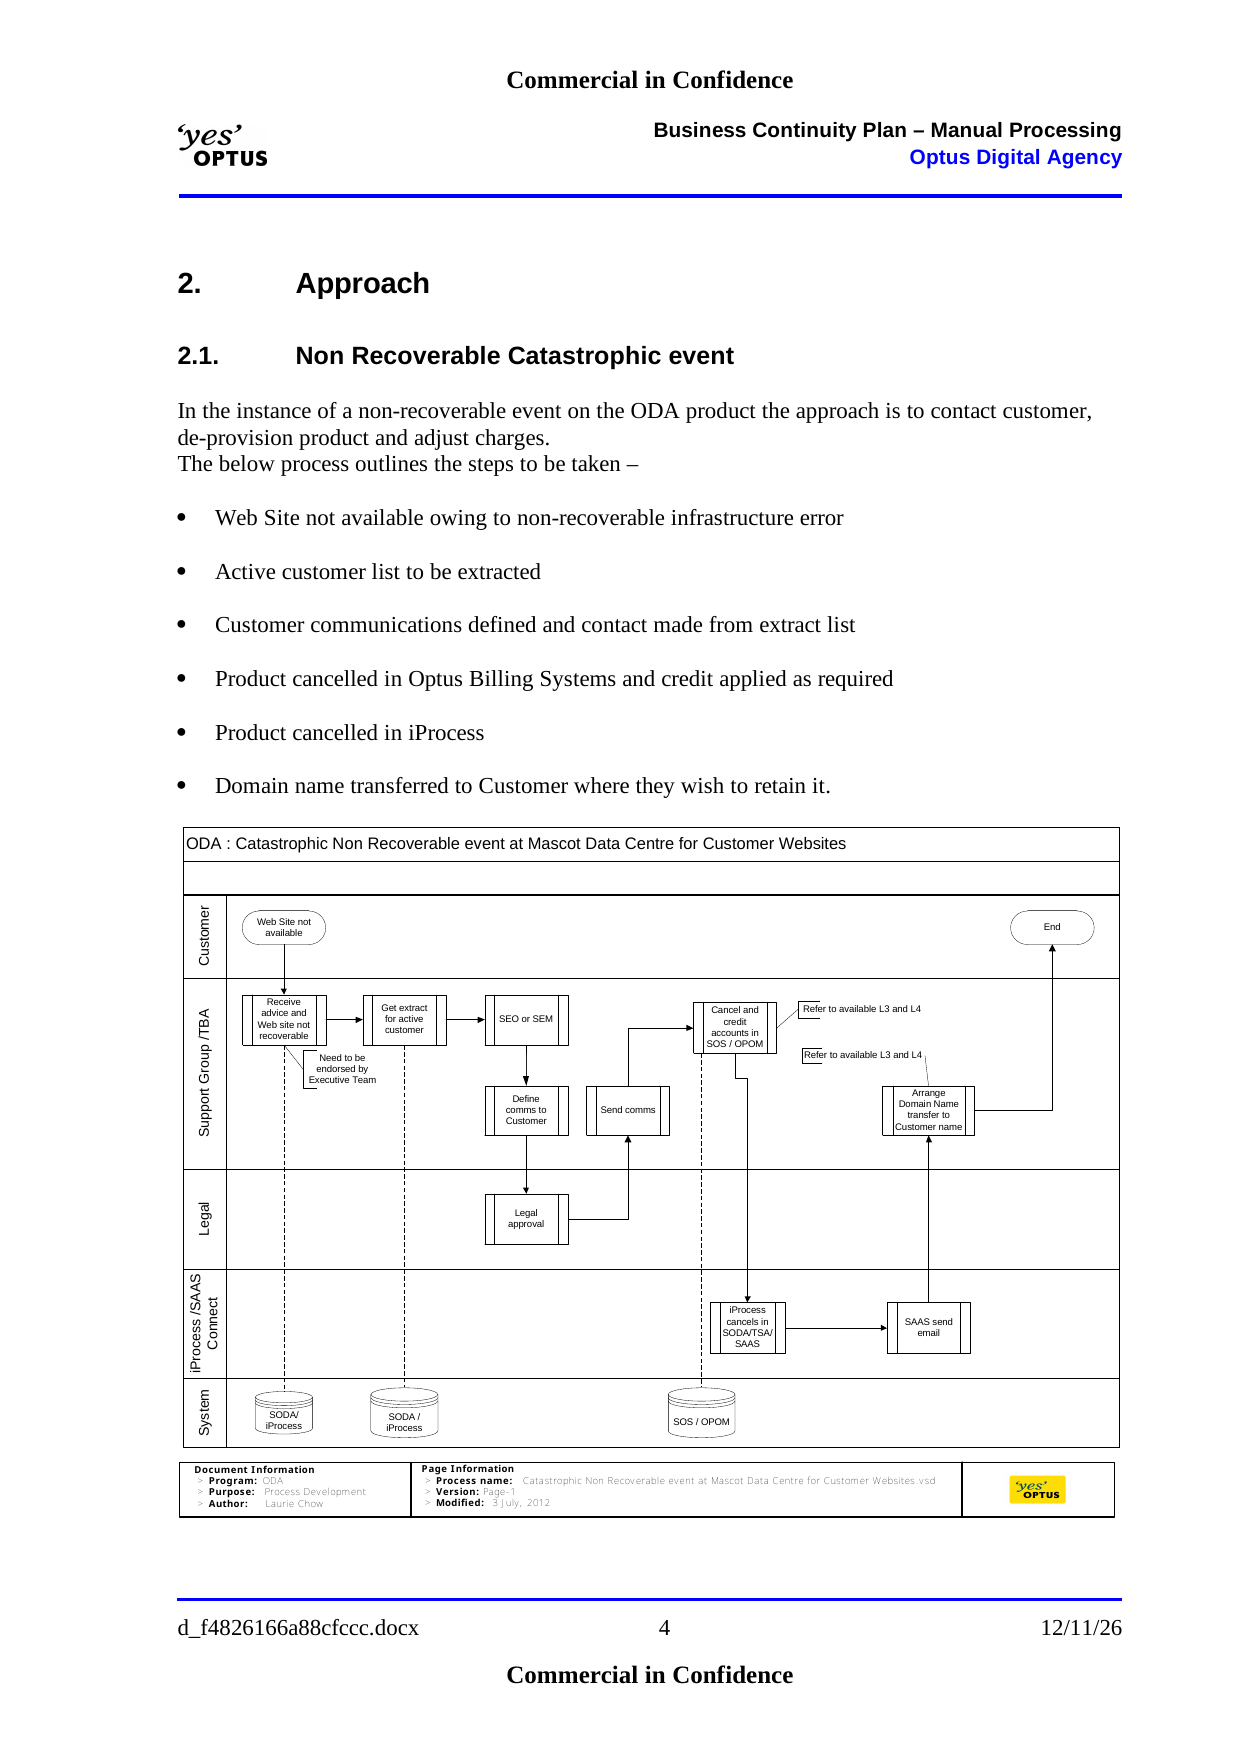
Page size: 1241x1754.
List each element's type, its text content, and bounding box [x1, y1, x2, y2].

list Web Site not available owing to non-recoverable infrastructure error [177, 504, 1122, 530]
subtitle Non Recoverable Catastrophic event [177, 341, 1122, 370]
subtitle Approach [177, 266, 1122, 299]
list Active customer list to be extracted [177, 557, 1122, 584]
picture [178, 124, 267, 166]
list Product cancelled in Optus Billing Systems and credit applied as required [177, 665, 1122, 691]
list Domain name transferred to Customer where they wish to retain it. [177, 772, 1122, 799]
text In the instance of a non-recoverable event on the ODA product the approach is to contact customer, de-provision product and adjust charges. The below process outlines the steps to be taken – [177, 397, 1122, 477]
list Product cancelled in iProcess [177, 718, 1122, 745]
list Customer communications defined and contact made from extract list [177, 611, 1122, 638]
